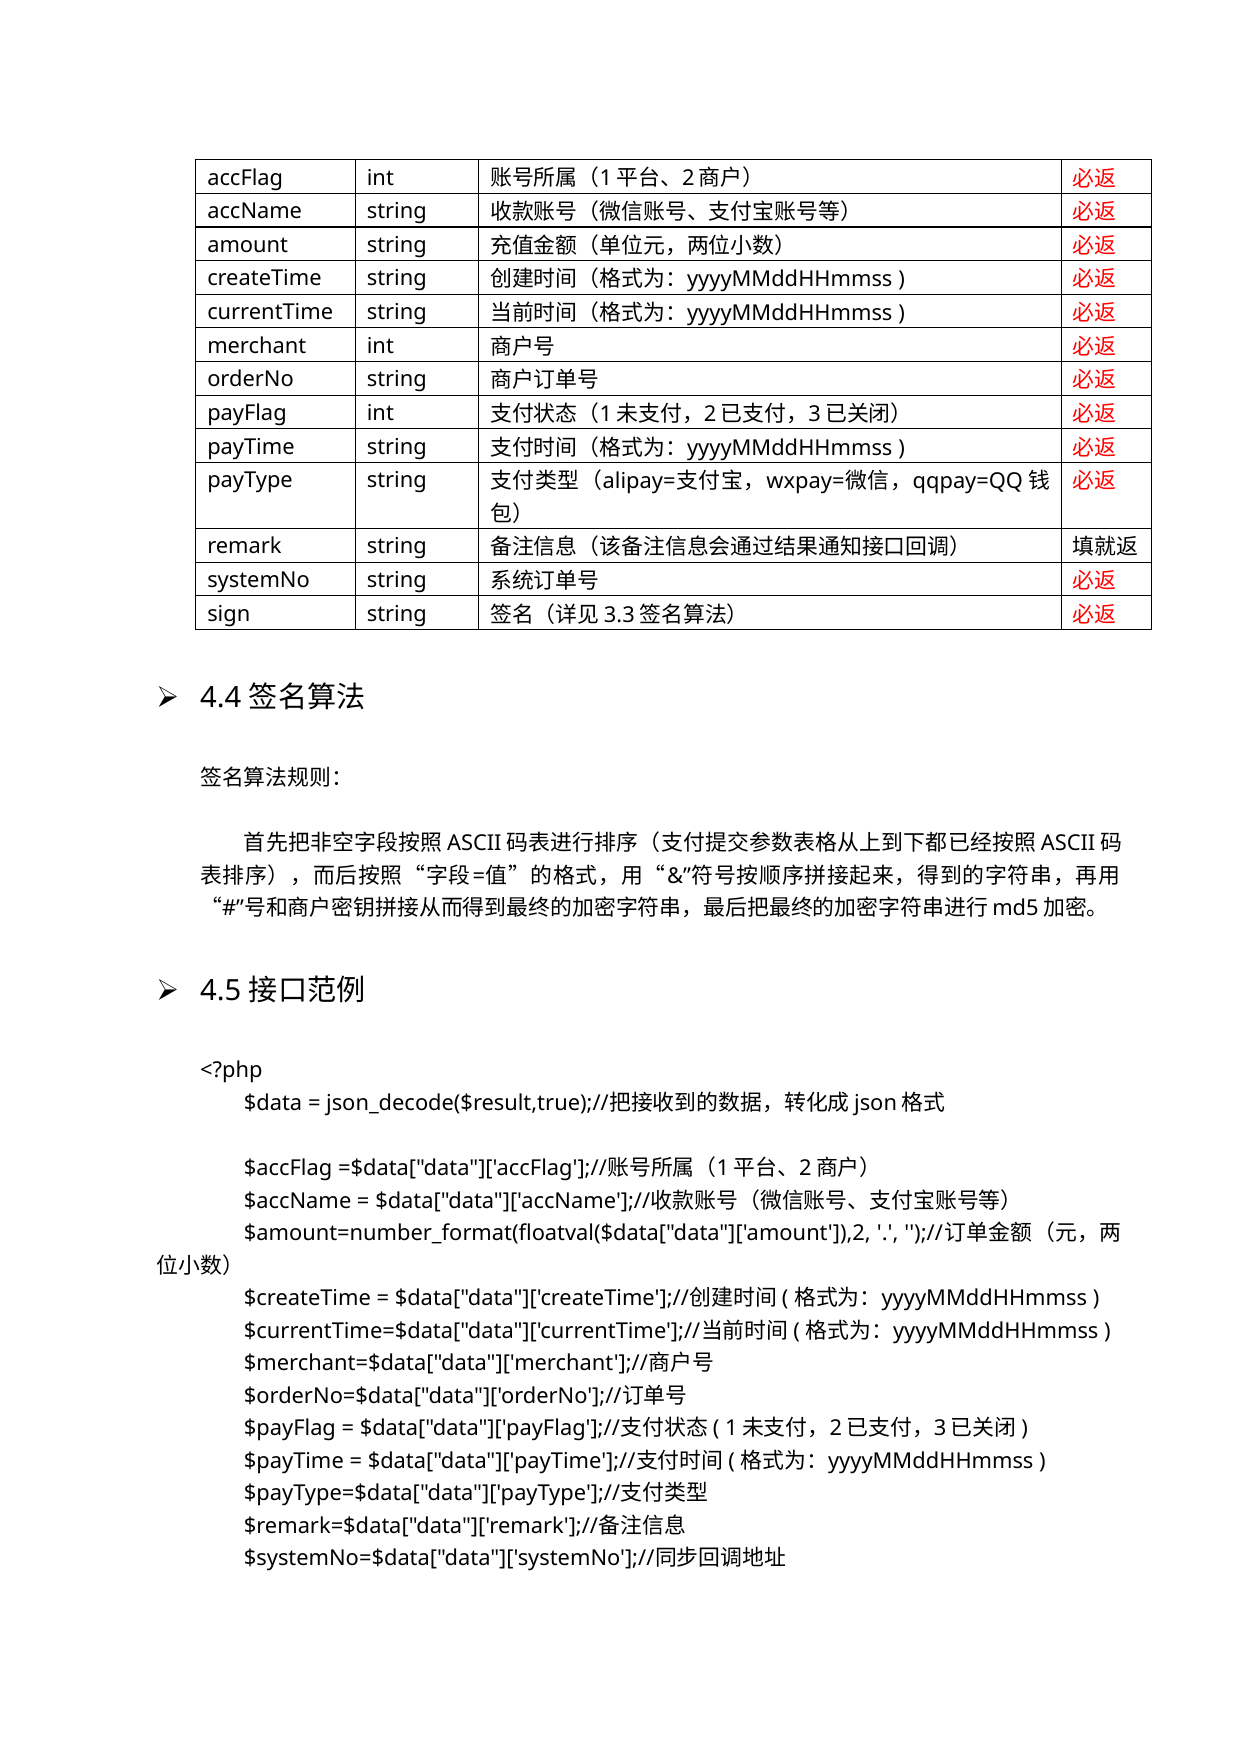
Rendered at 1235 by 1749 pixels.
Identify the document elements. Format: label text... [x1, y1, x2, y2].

table_cell createTime [196, 261, 355, 294]
list $data = json_decode($result,true);//把接收到的数据，转化成json格式 [156, 1085, 1122, 1117]
table_cell currentTime [196, 295, 355, 327]
table_cell remark [196, 529, 355, 562]
table_cell int [356, 396, 478, 428]
list $createTime = $data["data"]['createTime'];//创建时间 ( 格式为：yyyyMMddHHmmss ) [156, 1280, 1122, 1312]
list $accName = $data["data"]['accName'];//收款账号（微信账号、支付宝账号等） [156, 1182, 1122, 1215]
table_cell 必返 [1062, 362, 1151, 394]
table_cell 账号所属（1平台、2商户） [479, 160, 1061, 193]
list $amount=number_format(floatval($data["data"]['amount']),2, '.', '');//订单金额（元，两位小数） [156, 1215, 1122, 1280]
list $payTime = $data["data"]['payTime'];//支付时间 ( 格式为：yyyyMMddHHmmss ) [156, 1442, 1122, 1475]
list <?php [156, 1052, 1122, 1085]
table_cell 必返 [1062, 396, 1151, 428]
table_cell string [356, 194, 478, 226]
table_cell 支付类型（alipay=支付宝，wxpay=微信，qqpay=QQ钱包） [479, 463, 1061, 528]
list $orderNo=$data["data"]['orderNo'];//订单号 [156, 1377, 1122, 1410]
table_cell 必返 [1062, 228, 1151, 260]
table_cell string [356, 362, 478, 394]
list $remark=$data["data"]['remark'];//备注信息 [156, 1507, 1122, 1540]
table_cell 必返 [1062, 194, 1151, 226]
table_cell 填就返 [1062, 529, 1151, 562]
list $currentTime=$data["data"]['currentTime'];//当前时间 ( 格式为：yyyyMMddHHmmss ) [156, 1312, 1122, 1345]
table_cell string [356, 295, 478, 327]
list 4.5 接口范例 [156, 955, 1122, 1020]
table_cell 商户订单号 [479, 362, 1061, 394]
table_cell string [356, 596, 478, 629]
list $payType=$data["data"]['payType'];//支付类型 [156, 1475, 1122, 1507]
table_cell 支付状态（1未支付，2已支付，3已关闭） [479, 396, 1061, 428]
table_cell 签名（详见3.3签名算法） [479, 596, 1061, 629]
list $payFlag = $data["data"]['payFlag'];//支付状态 ( 1未支付，2已支付，3已关闭 ) [156, 1410, 1122, 1442]
table_cell 充值金额（单位元，两位小数） [479, 228, 1061, 260]
table_cell 备注信息（该备注信息会通过结果通知接口回调） [479, 529, 1061, 562]
table_cell payTime [196, 429, 355, 462]
table_cell 必返 [1062, 563, 1151, 595]
table_cell string [356, 261, 478, 294]
table_cell 收款账号（微信账号、支付宝账号等） [479, 194, 1061, 226]
list $accFlag =$data["data"]['accFlag'];//账号所属（1平台、2商户） [156, 1150, 1122, 1182]
table_cell 支付时间（格式为：yyyyMMddHHmmss ) [479, 429, 1061, 462]
list 首先把非空字段按照ASCII码表进行排序（支付提交参数表格从上到下都已经按照ASCII码表排序），而后按照“字段=值”的格式，用“&”符号按顺序拼接起来，得到的字符串，再用“#”号和商户密钥拼接从而得到最终的加密字符串，最后把最终的加密字符串进行md5加密。 [200, 825, 1122, 922]
table_cell int [356, 328, 478, 361]
table_cell orderNo [196, 362, 355, 394]
table_cell string [356, 529, 478, 562]
table_cell string [356, 429, 478, 462]
table_cell accFlag [196, 160, 355, 193]
table_cell string [356, 228, 478, 260]
table_cell string [356, 463, 478, 528]
table_cell 系统订单号 [479, 563, 1061, 595]
table_cell 当前时间（格式为：yyyyMMddHHmmss ) [479, 295, 1061, 327]
table_cell string [356, 563, 478, 595]
table_cell amount [196, 228, 355, 260]
table_cell 必返 [1062, 429, 1151, 462]
table_cell sign [196, 596, 355, 629]
table_cell merchant [196, 328, 355, 361]
text 签名算法规则： [156, 760, 1047, 792]
table_cell 必返 [1062, 328, 1151, 361]
table_cell 商户号 [479, 328, 1061, 361]
table_cell payType [196, 463, 355, 528]
table_cell 必返 [1062, 160, 1151, 193]
table_cell int [356, 160, 478, 193]
list $systemNo=$data["data"]['systemNo'];//同步回调地址 [156, 1540, 1122, 1572]
list $merchant=$data["data"]['merchant'];//商户号 [156, 1345, 1122, 1377]
list 4.4 签名算法 [156, 662, 1122, 727]
table_cell payFlag [196, 396, 355, 428]
table_cell 必返 [1062, 295, 1151, 327]
table_cell 必返 [1062, 596, 1151, 629]
table_cell systemNo [196, 563, 355, 595]
table_cell 创建时间（格式为：yyyyMMddHHmmss ) [479, 261, 1061, 294]
table_cell accName [196, 194, 355, 226]
table_cell 必返 [1062, 463, 1151, 528]
table_cell 必返 [1062, 261, 1151, 294]
